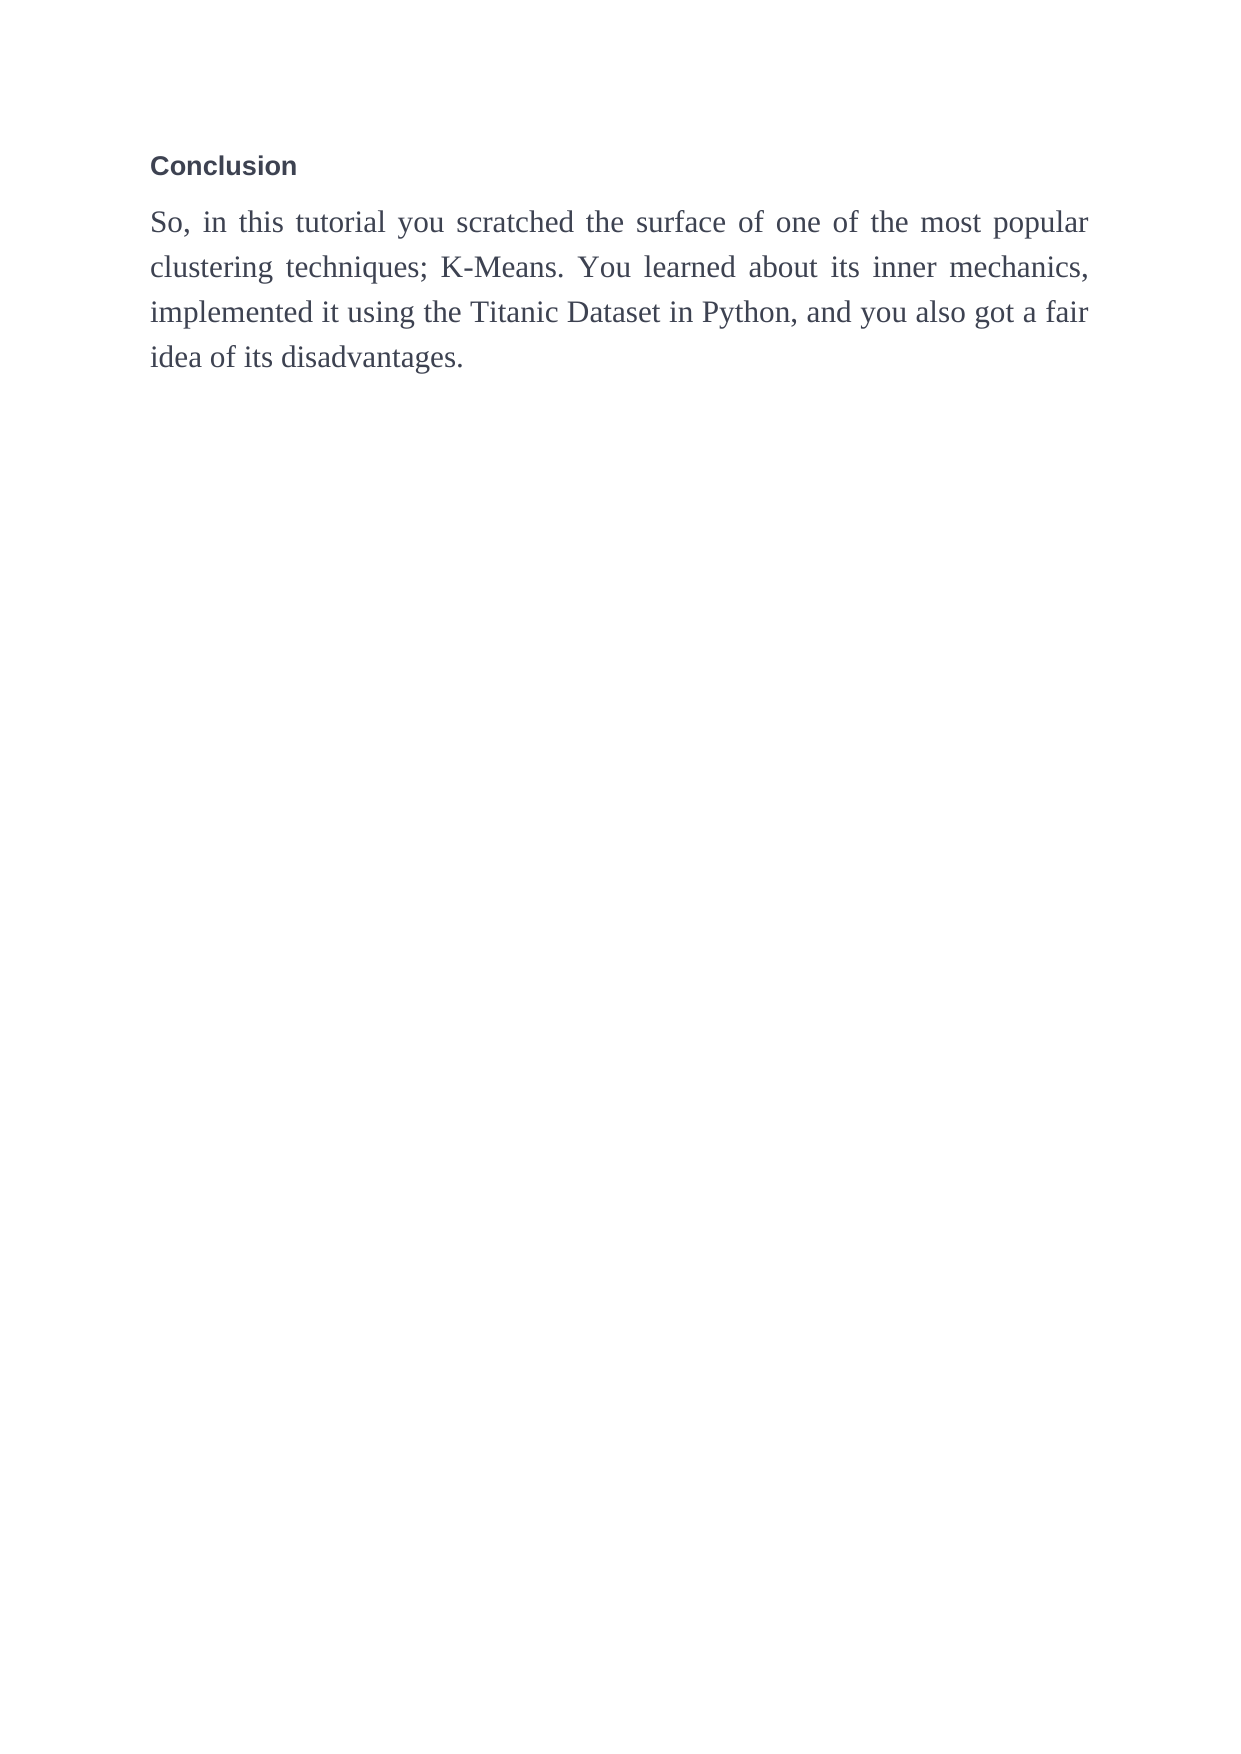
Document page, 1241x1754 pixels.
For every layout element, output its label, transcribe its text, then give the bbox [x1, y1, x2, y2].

text So, in this tutorial you scratched the surface of one of the most popular clustering techniques; K-Means. You learned about its inner mechanics, implemented it using the Titanic Dataset in Python, and you also got a fair idea of its disadvantages. [150, 194, 1090, 374]
subtitle Conclusion [150, 150, 1090, 181]
